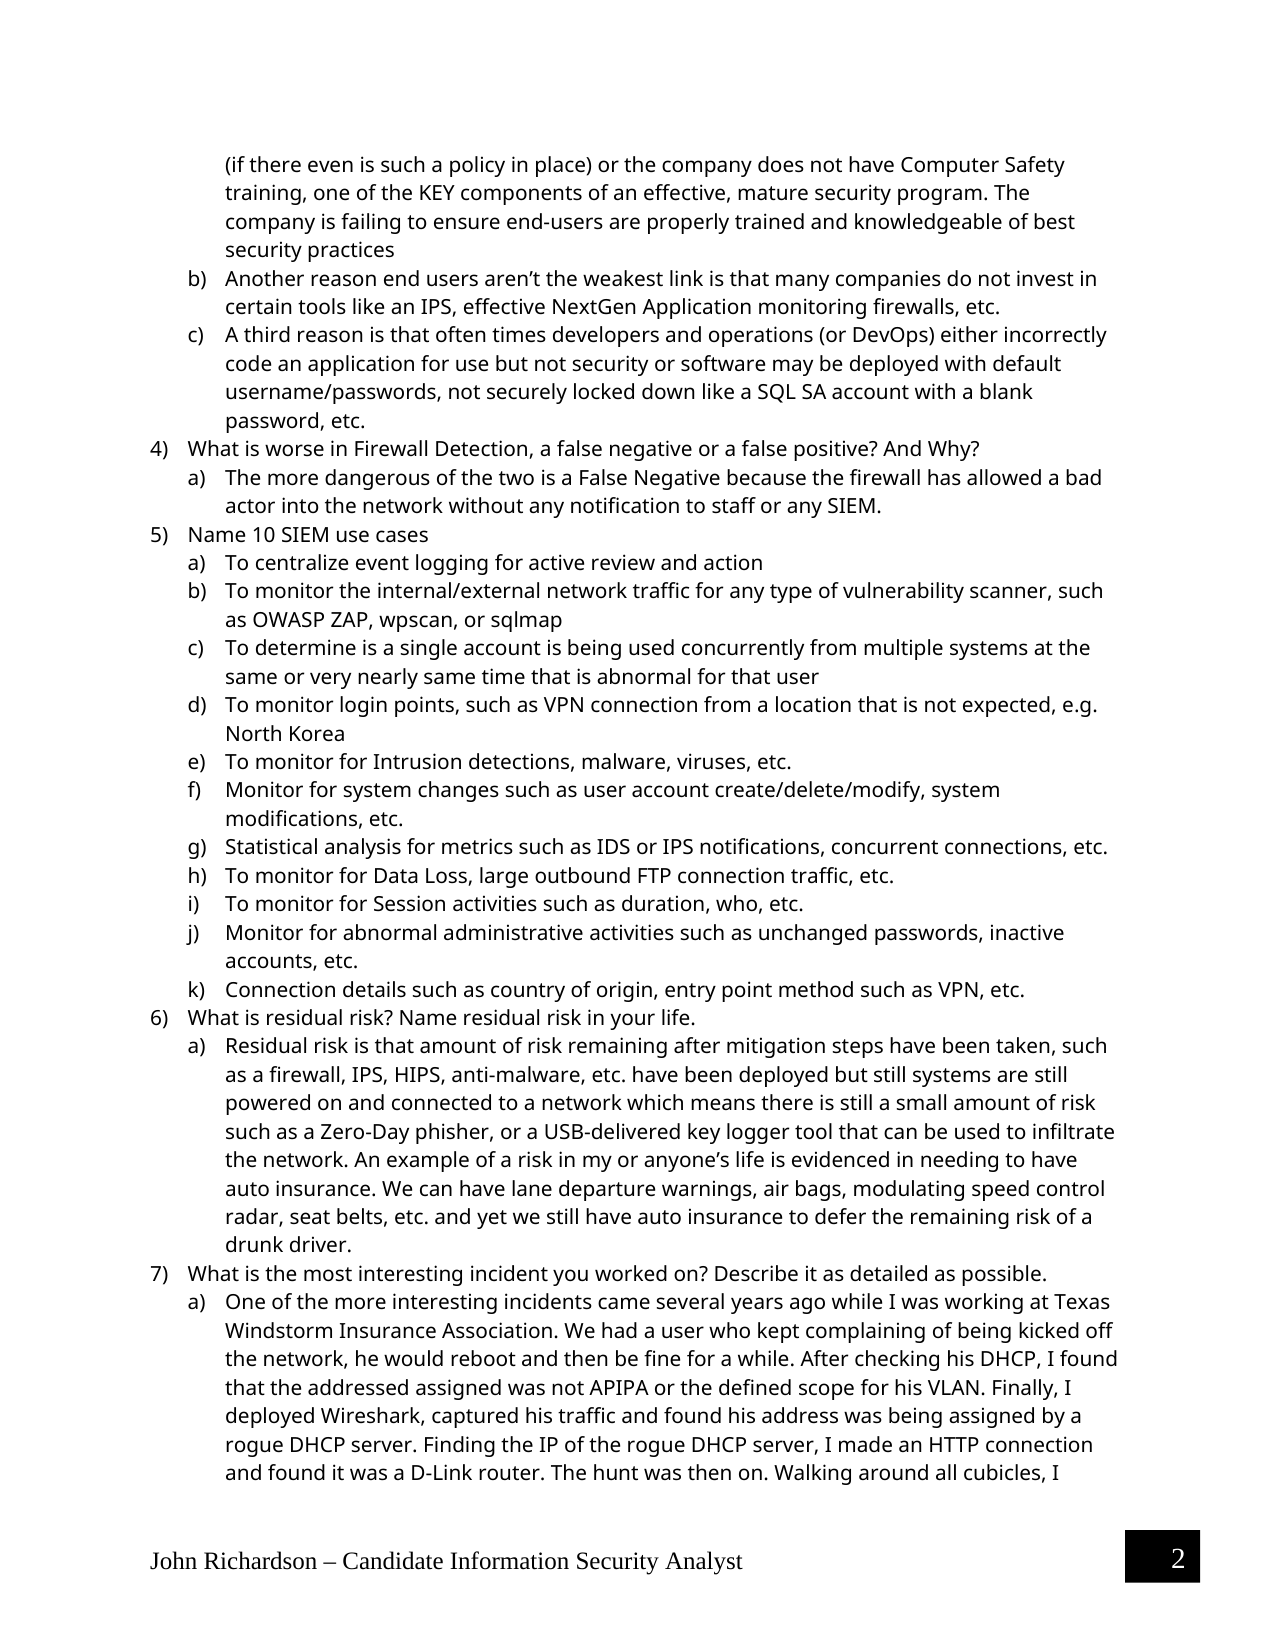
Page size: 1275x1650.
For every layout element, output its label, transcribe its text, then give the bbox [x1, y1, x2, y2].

list The more dangerous of the two is a False Negative because the firewall has allowed a bad actor into the network without any notification to staff or any SIEM. [187, 463, 1125, 520]
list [187, 150, 1125, 264]
list Name 10 SIEM use cases [150, 520, 1125, 548]
list To centralize event logging for active review and action [187, 548, 1125, 577]
list What is worse in Firewall Detection, a false negative or a false positive? And Why? [150, 434, 1125, 463]
list Connection details such as country of origin, entry point method such as VPN, etc. [187, 975, 1125, 1003]
list A third reason is that often times developers and operations (or DevOps) either incorrectly code an application for use but not security or software may be deployed with default username/passwords, not securely locked down like a SQL SA account with a blank password, etc. [187, 321, 1125, 434]
list Monitor for system changes such as user account create/delete/modify, system modifications, etc. [187, 776, 1125, 832]
list Statistical analysis for metrics such as IDS or IPS notifications, concurrent connections, etc. [187, 832, 1125, 861]
list To determine is a single account is being used concurrently from multiple systems at the same or very nearly same time that is abnormal for that user [187, 633, 1125, 690]
list To monitor for Data Loss, large outbound FTP connection traffic, etc. [187, 861, 1125, 889]
list Monitor for abnormal administrative activities such as unchanged passwords, inactive accounts, etc. [187, 918, 1125, 975]
list To monitor the internal/external network traffic for any type of vulnerability scanner, such as OWASP ZAP, wpscan, or sqlmap [187, 577, 1125, 633]
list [187, 1287, 1125, 1487]
list To monitor login points, such as VPN connection from a location that is not expected, e.g. North Korea [187, 690, 1125, 747]
list Another reason end users aren’t the weakest link is that many companies do not invest in certain tools like an IPS, effective NextGen Application monitoring firewalls, etc. [187, 264, 1125, 321]
list What is the most interesting incident you worked on? Describe it as detailed as possible. [150, 1259, 1125, 1287]
list To monitor for Intrusion detections, malware, viruses, etc. [187, 747, 1125, 776]
list To monitor for Session activities such as duration, who, etc. [187, 889, 1125, 918]
list What is residual risk? Name residual risk in your life. [150, 1003, 1125, 1032]
list Residual risk is that amount of risk remaining after mitigation steps have been taken, such as a firewall, IPS, HIPS, anti-malware, etc. have been deployed but still systems are still powered on and connected to a network which means there is still a small amount of risk such as a Zero-Day phisher, or a USB-delivered key logger tool that can be used to infiltrate the network. An example of a risk in my or anyone’s life is evidenced in needing to have auto insurance. We can have lane departure warnings, air bags, modulating speed control radar, seat belts, etc. and yet we still have auto insurance to defer the remaining risk of a drunk driver. [187, 1032, 1125, 1259]
